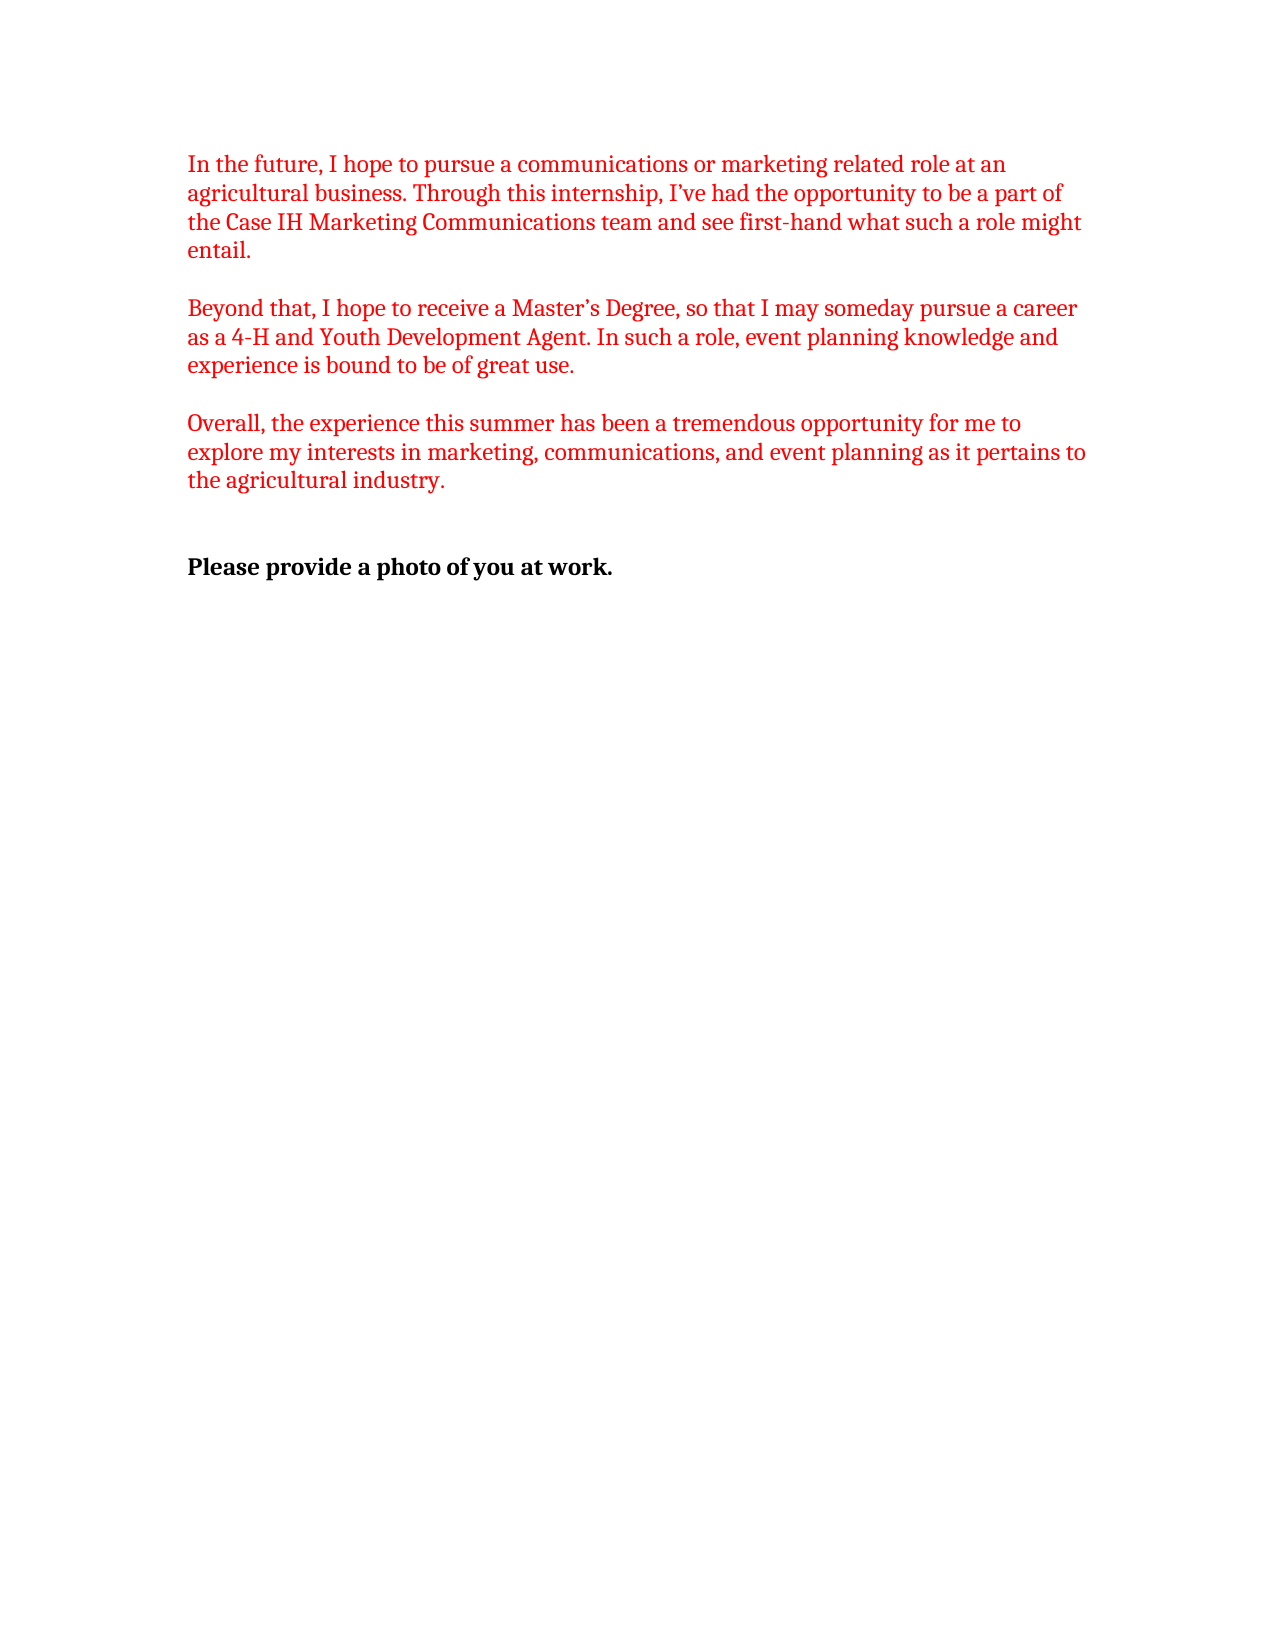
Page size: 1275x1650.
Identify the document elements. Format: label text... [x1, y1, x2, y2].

text Overall, the experience this summer has been a tremendous opportunity for me to explore my interests in marketing, communications, and event planning as it pertains to the agricultural industry. [187, 409, 1087, 495]
text Please provide a photo of you at work. [187, 552, 1087, 581]
text Beyond that, I hope to receive a Master’s Degree, so that I may someday pursue a career as a 4-H and Youth Development Agent. In such a role, event planning knowledge and experience is bound to be of great use. [187, 294, 1087, 380]
text In the future, I hope to pursue a communications or marketing related role at an agricultural business. Through this internship, I’ve had the opportunity to be a part of the Case IH Marketing Communications team and see first-hand what such a role might entail. [187, 150, 1087, 265]
